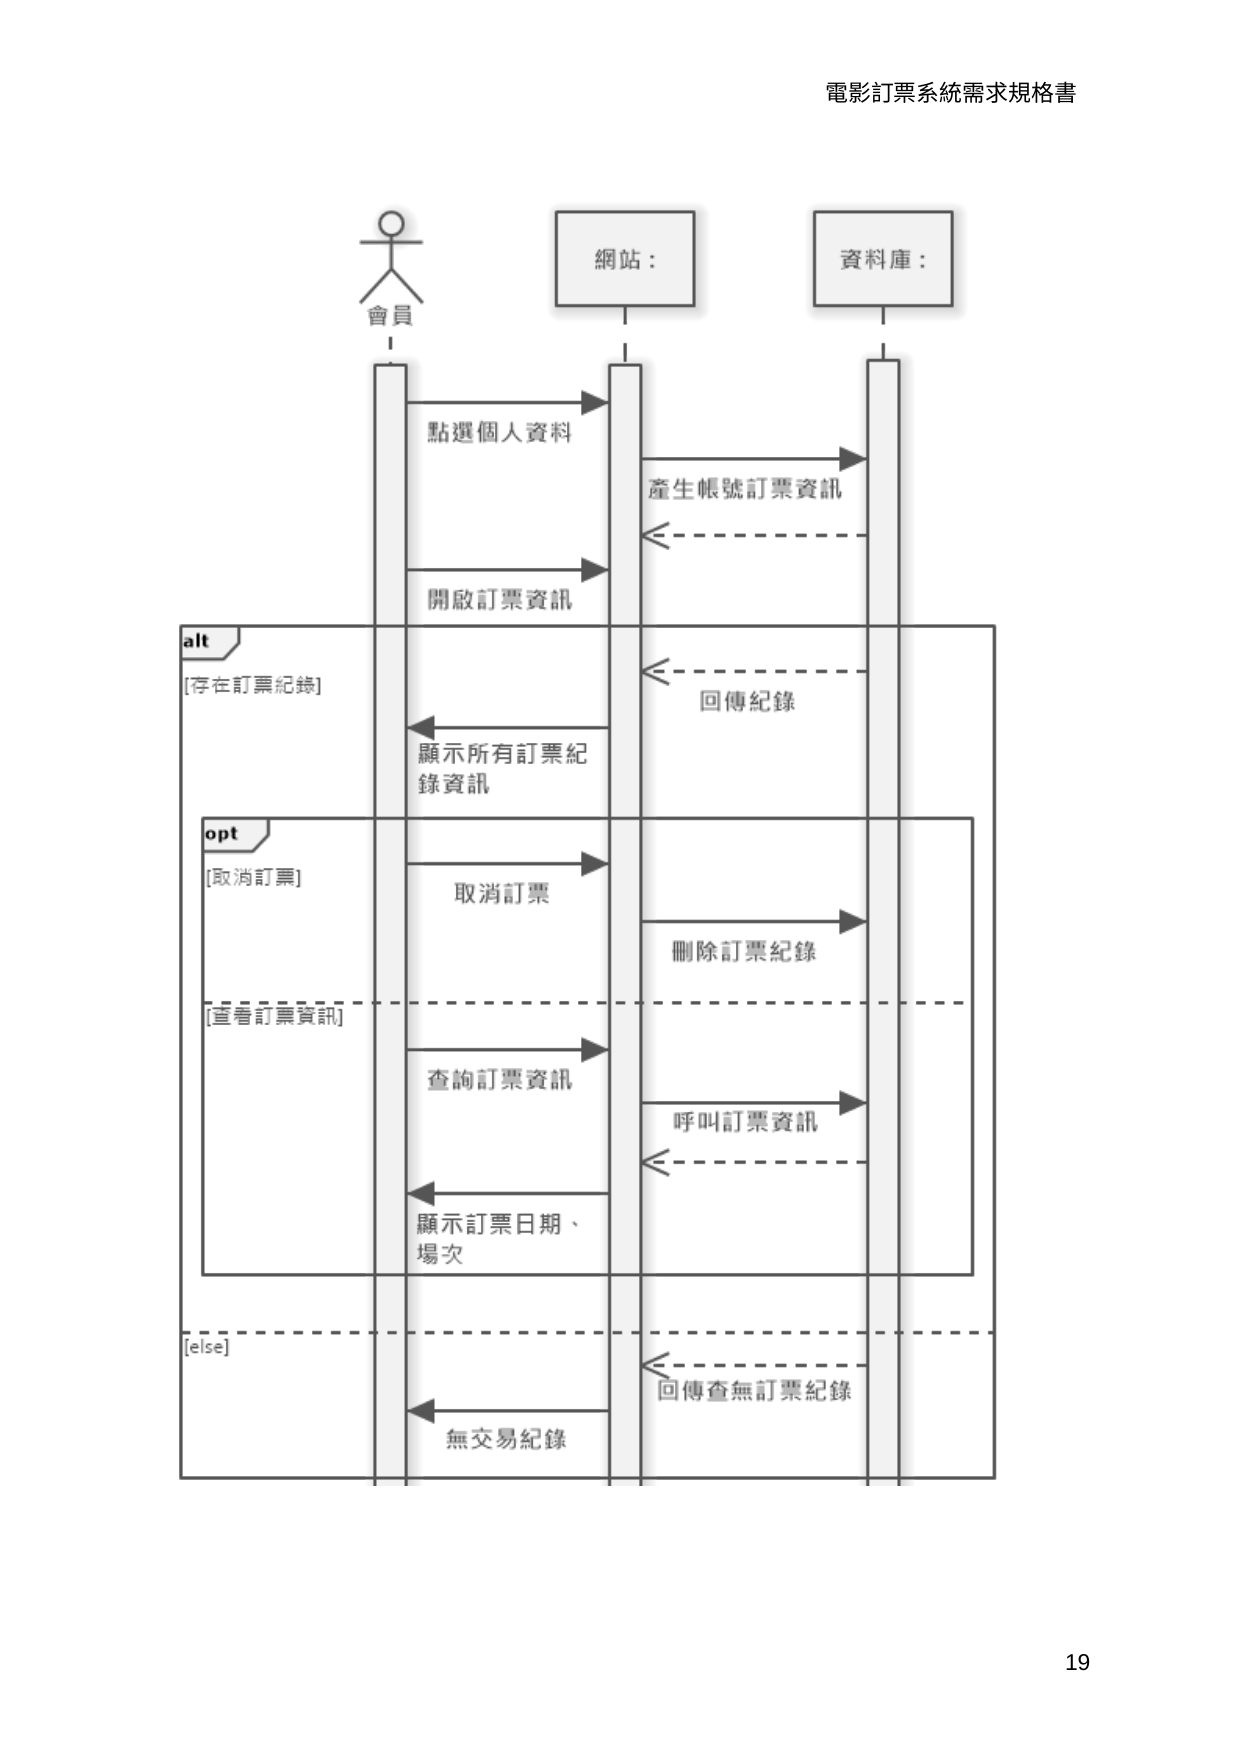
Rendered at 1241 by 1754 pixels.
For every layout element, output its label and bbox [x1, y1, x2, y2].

picture [153, 184, 1025, 1486]
